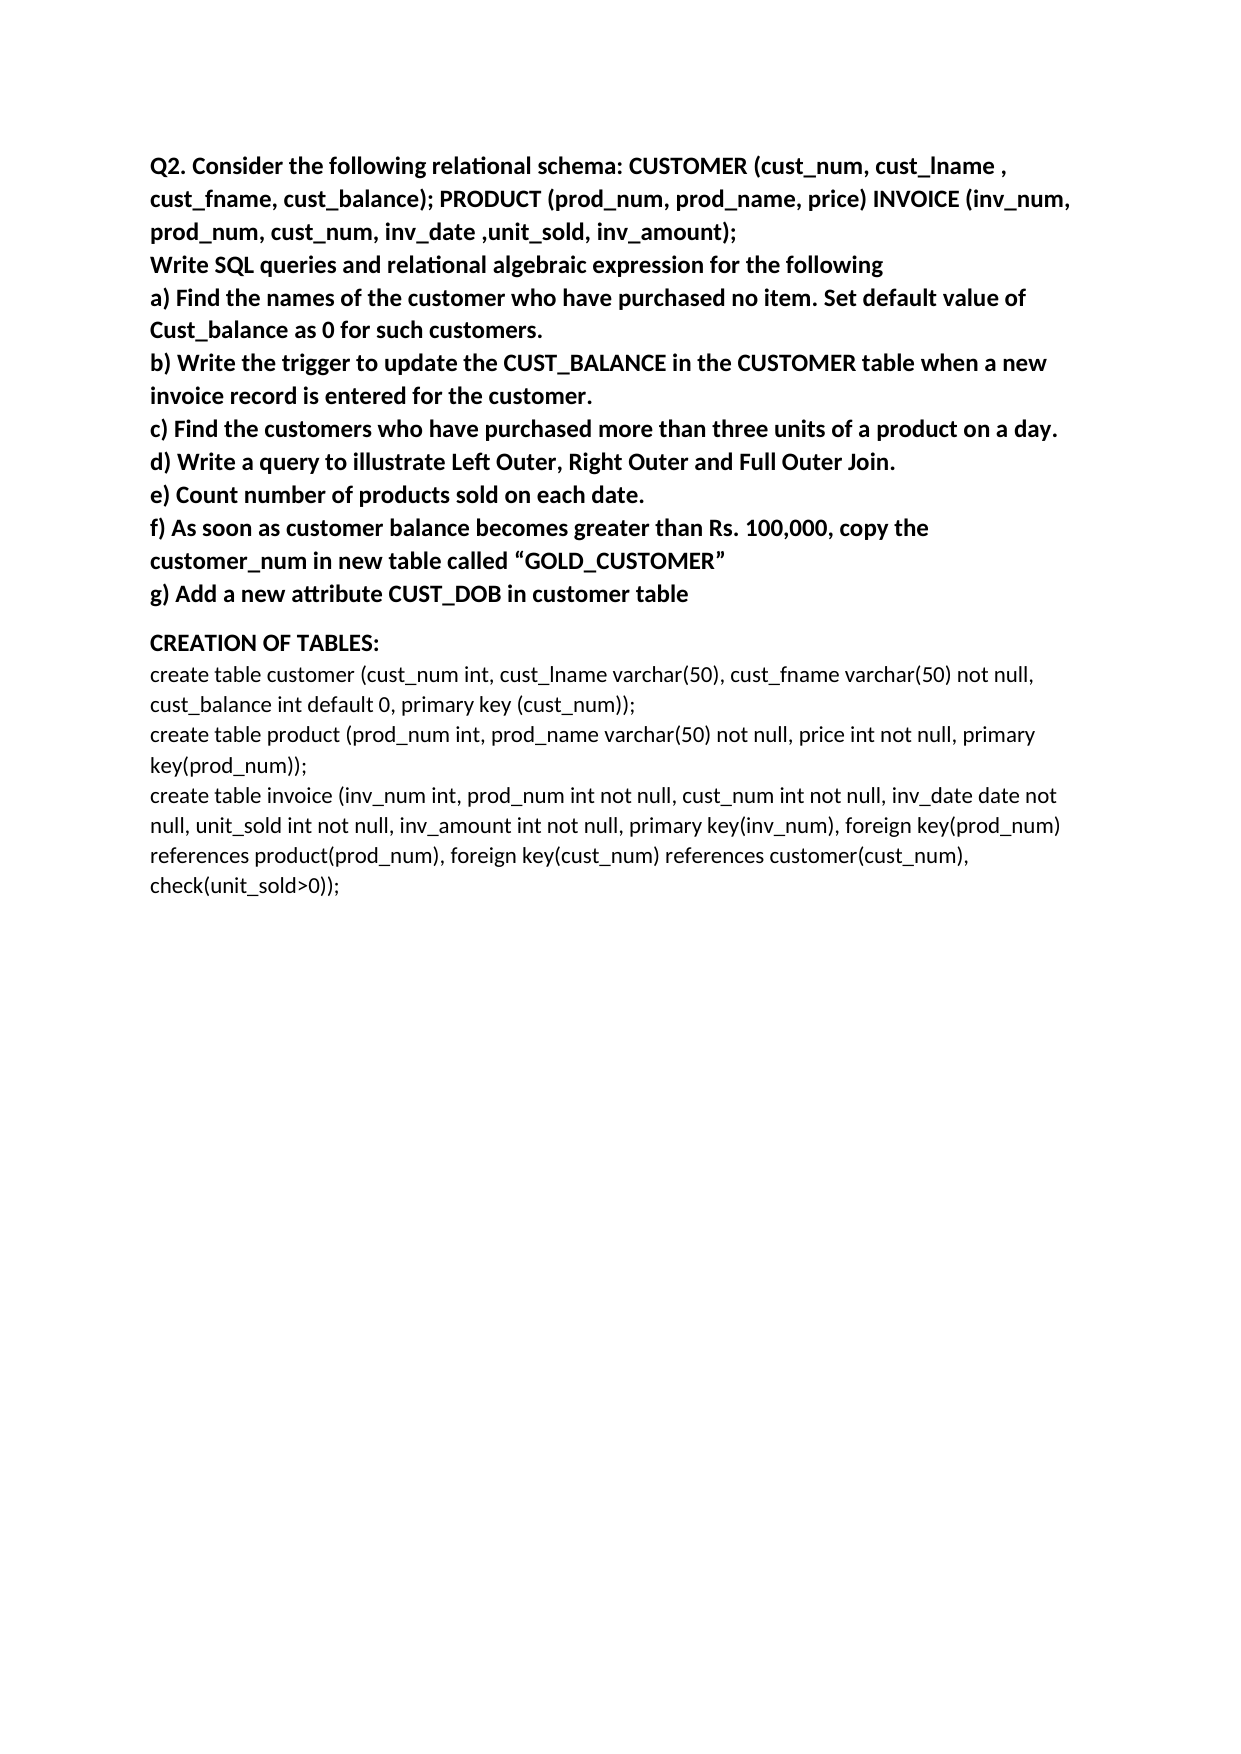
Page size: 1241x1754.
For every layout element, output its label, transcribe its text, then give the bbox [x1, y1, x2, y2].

text CREATION OF TABLES: create table customer (cust_num int, cust_lname varchar(50), cust_fname varchar(50) not null, cust_balance int default 0, primary key (cust_num)); create table product (prod_num int, prod_name varchar(50) not null, price int not null, primary key(prod_num)); create table invoice (inv_num int, prod_num int not null, cust_num int not null, inv_date date not null, unit_sold int not null, inv_amount int not null, primary key(inv_num), foreign key(prod_num) references product(prod_num), foreign key(cust_num) references customer(cust_num), check(unit_sold>0)); [150, 627, 1090, 900]
text Q2. Consider the following relational schema: CUSTOMER (cust_num, cust_lname , cust_fname, cust_balance); PRODUCT (prod_num, prod_name, price) INVOICE (inv_num, prod_num, cust_num, inv_date ,unit_sold, inv_amount); Write SQL queries and relational algebraic expression for the following a) Find the names of the customer who have purchased no item. Set default value of Cust_balance as 0 for such customers. b) Write the trigger to update the CUST_BALANCE in the CUSTOMER table when a new invoice record is entered for the customer. c) Find the customers who have purchased more than three units of a product on a day. d) Write a query to illustrate Left Outer, Right Outer and Full Outer Join. e) Count number of products sold on each date. f) As soon as customer balance becomes greater than Rs. 100,000, copy the customer_num in new table called “GOLD_CUSTOMER” g) Add a new attribute CUST_DOB in customer table [150, 150, 1090, 608]
